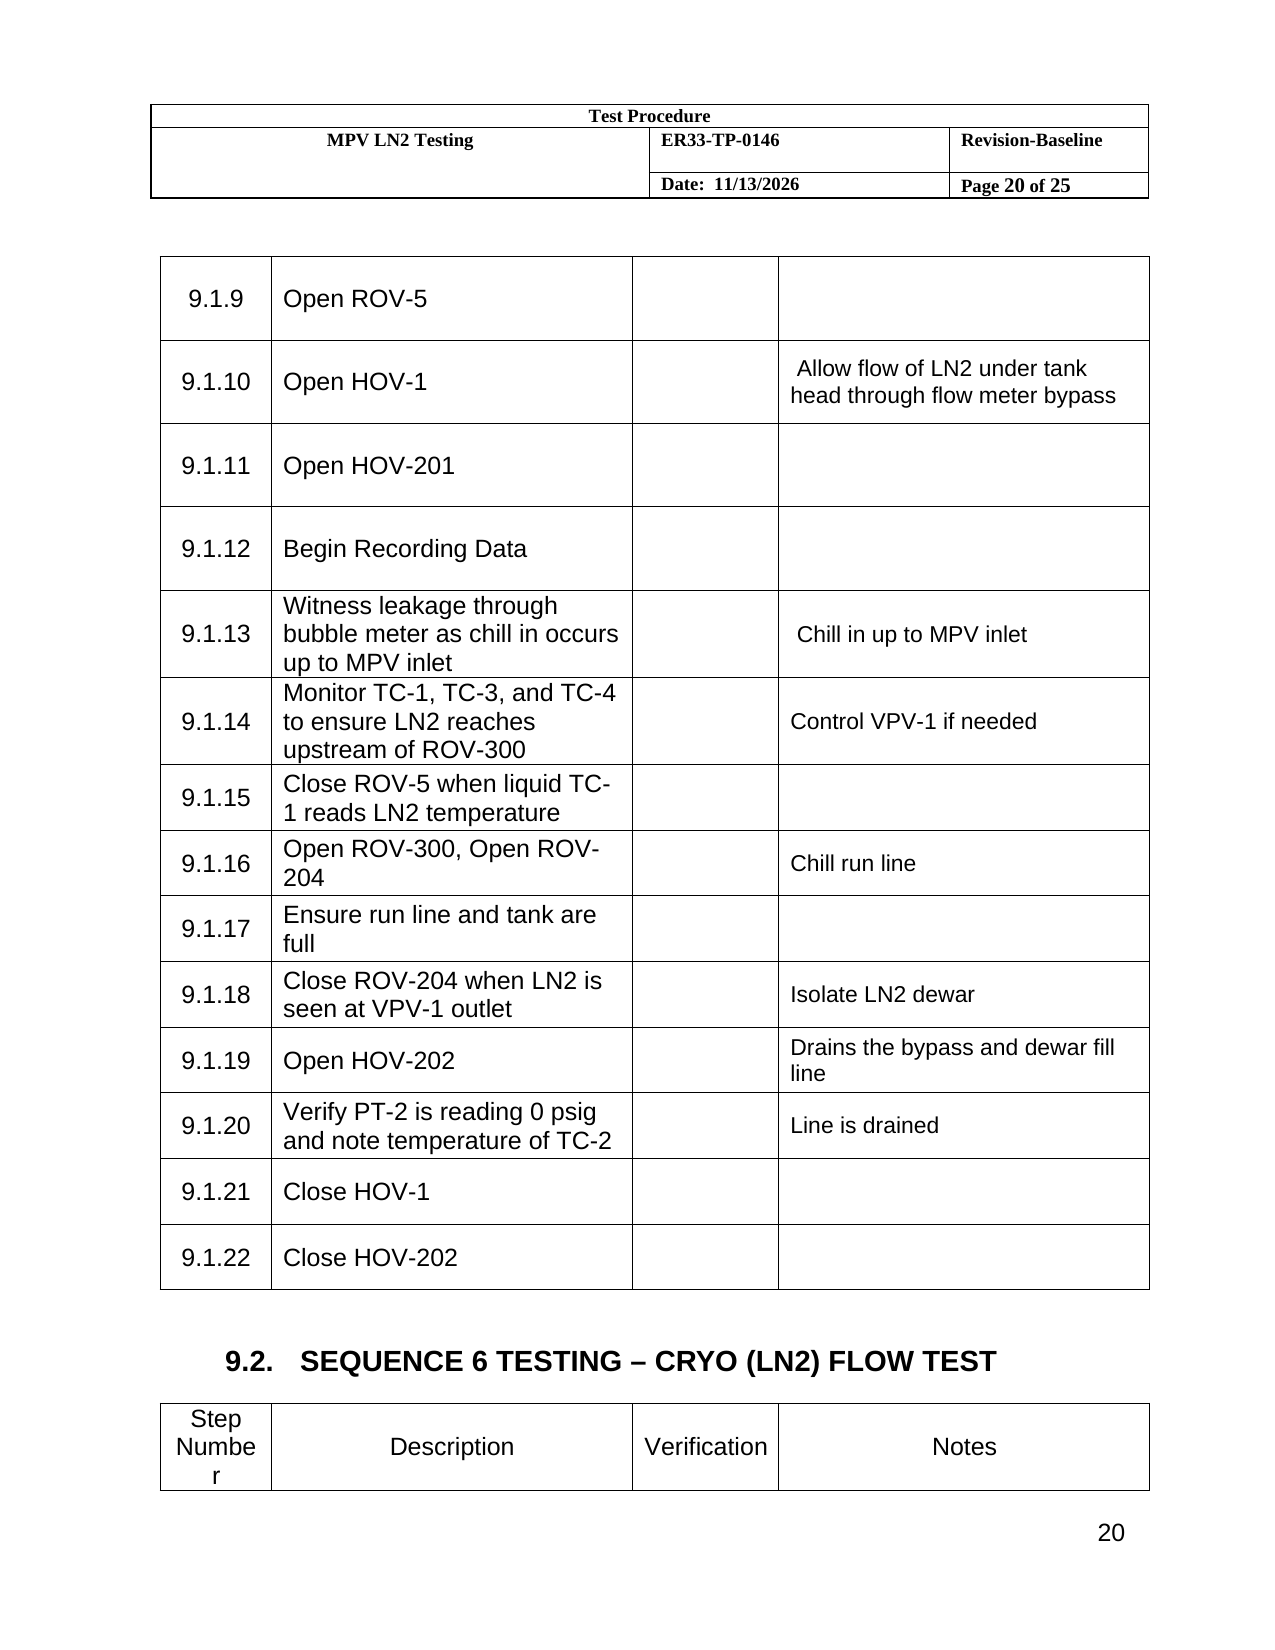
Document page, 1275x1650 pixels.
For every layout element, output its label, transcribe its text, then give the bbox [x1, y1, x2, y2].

table_cell 9.1.20 [161, 1093, 271, 1158]
table_cell [633, 424, 778, 506]
subtitle 9.2. Sequence 6 Testing – Cryo (LN2) flow TEST [150, 1344, 1125, 1377]
table_cell Close ROV-204 when LN2 is seen at VPV-1 outlet [272, 962, 632, 1027]
table_cell [779, 1225, 1149, 1289]
table_header Step Number [161, 1404, 271, 1490]
table_cell [633, 1159, 778, 1223]
table_cell [633, 257, 778, 339]
table_cell [633, 962, 778, 1027]
table_cell Open ROV-5 [272, 257, 632, 339]
table_cell Open HOV-1 [272, 341, 632, 423]
table_cell 9.1.14 [161, 678, 271, 764]
table_cell Open HOV-201 [272, 424, 632, 506]
table_cell 9.1.9 [161, 257, 271, 339]
table_cell Line is drained [779, 1093, 1149, 1158]
table_cell [779, 1159, 1149, 1223]
table_cell 9.1.12 [161, 507, 271, 589]
table_cell 9.1.17 [161, 896, 271, 961]
table_cell Close HOV-1 [272, 1159, 632, 1223]
table_cell 9.1.16 [161, 831, 271, 895]
table_cell 9.1.11 [161, 424, 271, 506]
table_cell 9.1.21 [161, 1159, 271, 1223]
table_header Notes [779, 1404, 1149, 1490]
table_cell [779, 424, 1149, 506]
table_cell 9.1.10 [161, 341, 271, 423]
table_cell [633, 678, 778, 764]
table_cell 9.1.22 [161, 1225, 271, 1289]
table_header Verification [633, 1404, 778, 1490]
table_cell [633, 765, 778, 830]
table_cell Verify PT-2 is reading 0 psig and note temperature of TC-2 [272, 1093, 632, 1158]
table_cell [633, 831, 778, 895]
table_cell Close ROV-5 when liquid TC-1 reads LN2 temperature [272, 765, 632, 830]
table_cell [779, 507, 1149, 589]
table_header Description [272, 1404, 632, 1490]
table_cell Close HOV-202 [272, 1225, 632, 1289]
table_cell 9.1.15 [161, 765, 271, 830]
table_cell Allow flow of LN2 under tank head through flow meter bypass [779, 341, 1149, 423]
table_cell [633, 1093, 778, 1158]
table_cell [633, 896, 778, 961]
table_cell Witness leakage through bubble meter as chill in occurs up to MPV inlet [272, 591, 632, 677]
table_cell [633, 507, 778, 589]
table_cell 9.1.13 [161, 591, 271, 677]
table_cell [779, 896, 1149, 961]
table_cell 9.1.19 [161, 1028, 271, 1092]
table_cell [633, 591, 778, 677]
table_cell 9.1.18 [161, 962, 271, 1027]
table_cell Isolate LN2 dewar [779, 962, 1149, 1027]
table_cell [779, 257, 1149, 339]
table_cell [779, 765, 1149, 830]
table_cell [633, 1225, 778, 1289]
table_cell Chill run line [779, 831, 1149, 895]
table_cell Ensure run line and tank are full [272, 896, 632, 961]
table_cell Drains the bypass and dewar fill line [779, 1028, 1149, 1092]
table_cell [633, 341, 778, 423]
table_cell Control VPV-1 if needed [779, 678, 1149, 764]
table_cell Monitor TC-1, TC-3, and TC-4 to ensure LN2 reaches upstream of ROV-300 [272, 678, 632, 764]
table_cell Open HOV-202 [272, 1028, 632, 1092]
table_cell [633, 1028, 778, 1092]
table_cell Begin Recording Data [272, 507, 632, 589]
table_cell Chill in up to MPV inlet [779, 591, 1149, 677]
table_cell Open ROV-300, Open ROV-204 [272, 831, 632, 895]
